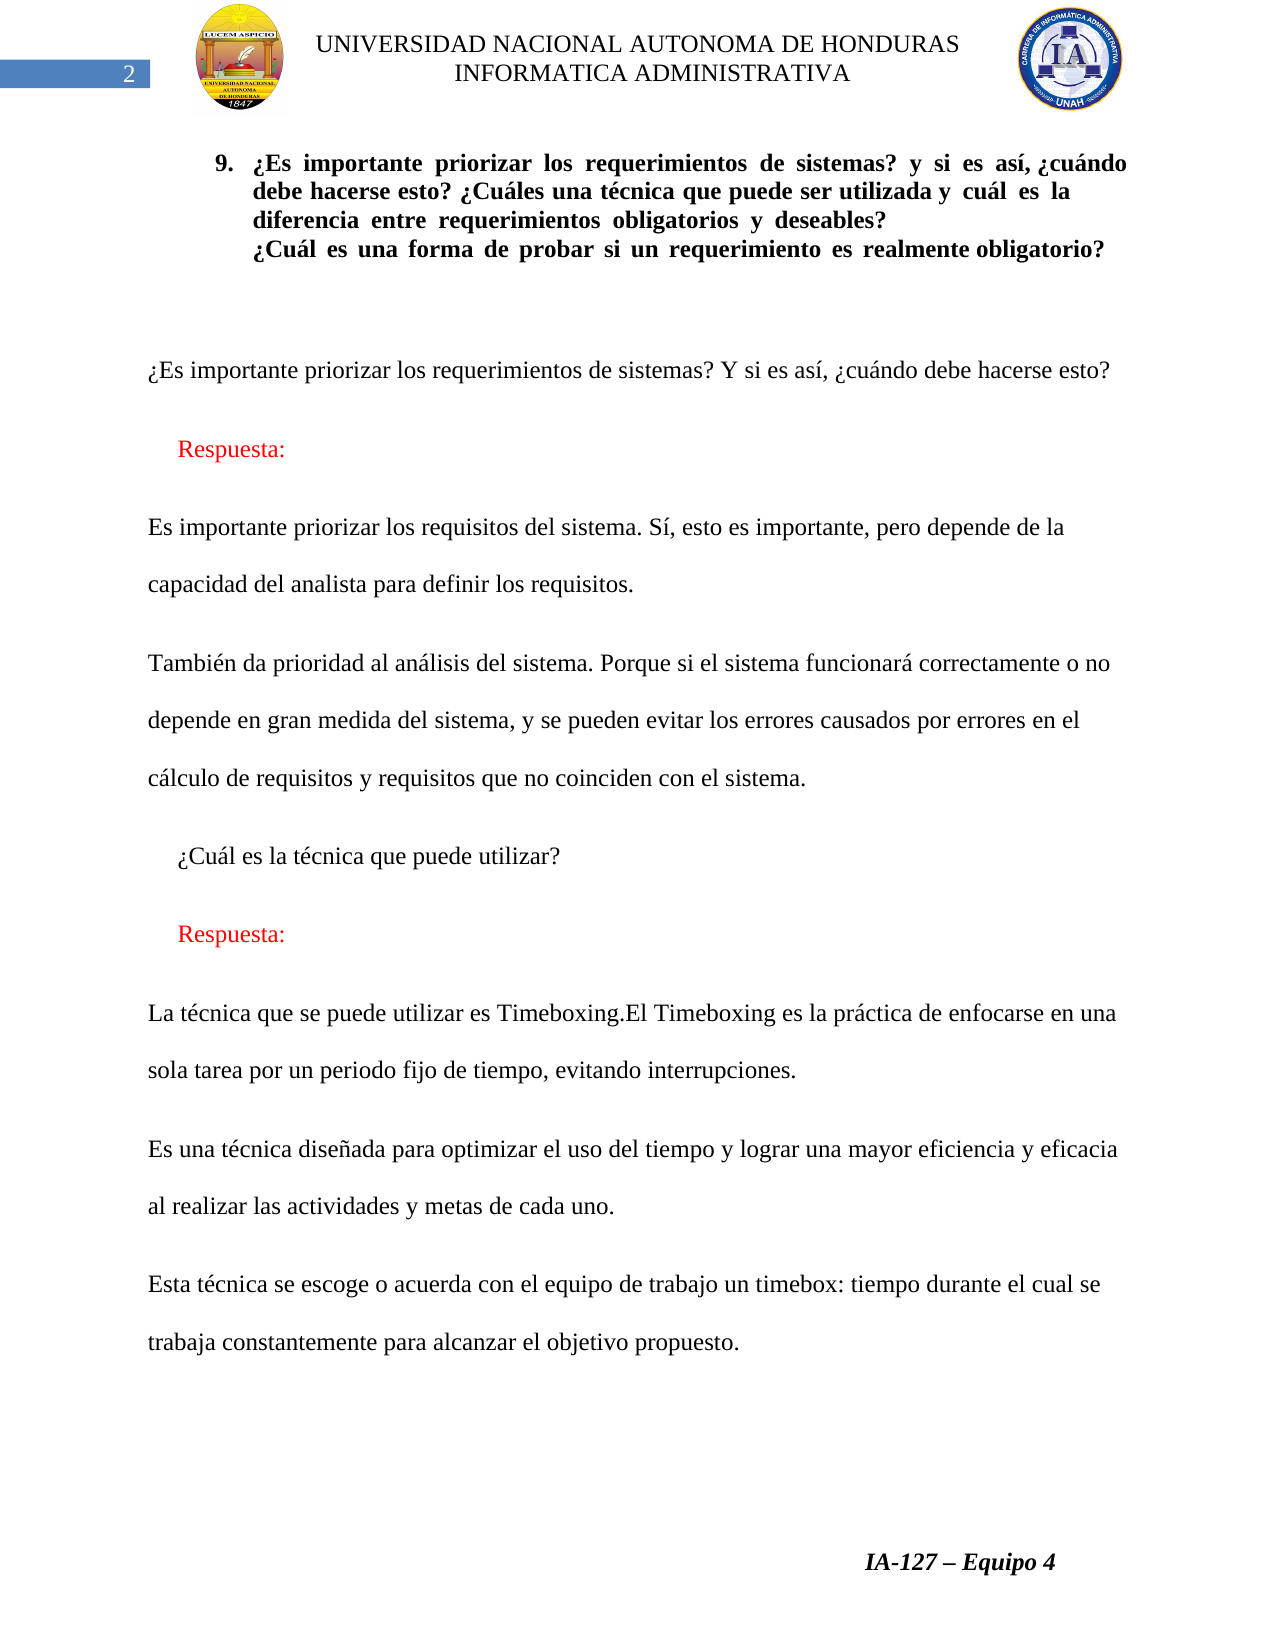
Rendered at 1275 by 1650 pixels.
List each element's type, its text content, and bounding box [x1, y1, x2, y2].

text También da prioridad al análisis del sistema. Porque si el sistema funcionará correctamente o no depende en gran medida del sistema, y ​​se pueden evitar los errores causados ​​por errores en el cálculo de requisitos y requisitos que no coinciden con el sistema. [148, 648, 1127, 792]
text La técnica que se puede utilizar es Timeboxing.El Timeboxing es la práctica de enfocarse en una sola tarea por un periodo fijo de tiempo, evitando interrupciones. [148, 998, 1127, 1084]
text Respuesta: [148, 919, 1127, 948]
list ¿Cuál es una forma de probar si un requerimiento es realmente obligatorio? [252, 234, 1122, 263]
picture [1009, 1, 1132, 119]
list ¿Es importante priorizar los requerimientos de sistemas? y si es así, ¿cuándo debe hacerse esto? ¿Cuáles una técnica que puede ser utilizada y cuál es la diferencia entre requerimientos obligatorios y deseables? [215, 148, 1127, 234]
text ¿Cuál es la técnica que puede utilizar? [148, 841, 1127, 870]
text ¿Es importante priorizar los requerimientos de sistemas? Y si es así, ¿cuándo debe hacerse esto? [148, 355, 1127, 384]
picture [190, 0, 288, 117]
text Esta técnica se escoge o acuerda con el equipo de trabajo un timebox: tiempo durante el cual se trabaja constantemente para alcanzar el objetivo propuesto. [148, 1269, 1127, 1356]
text Es una técnica diseñada para optimizar el uso del tiempo y lograr una mayor eficiencia y eficacia al realizar las actividades y metas de cada uno. [148, 1134, 1127, 1220]
text Es importante priorizar los requisitos del sistema. Sí, esto es importante, pero depende de la capacidad del analista para definir los requisitos. [148, 512, 1127, 598]
text Respuesta: [148, 434, 1127, 462]
